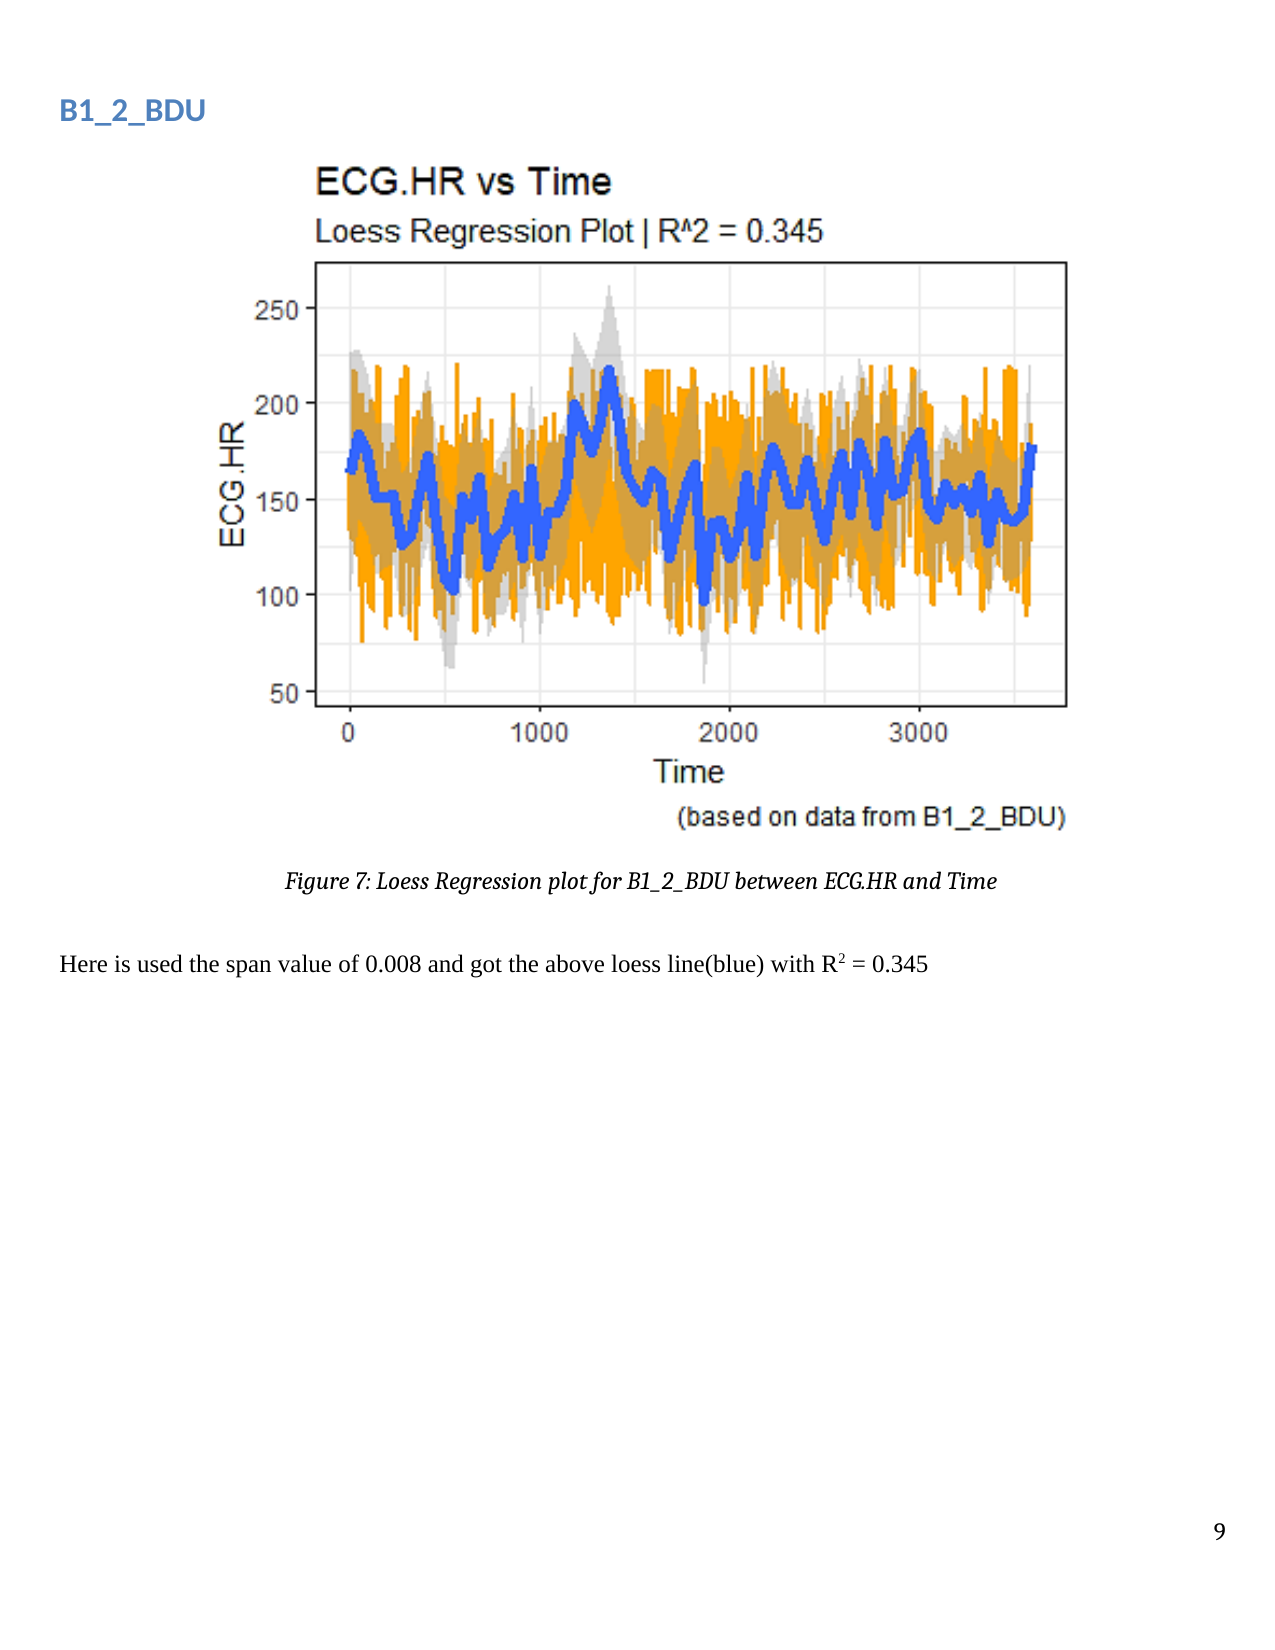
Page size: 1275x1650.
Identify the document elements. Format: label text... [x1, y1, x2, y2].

text Figure 7: Loess Regression plot for B1_2_BDU between ECG.HR and Time [59, 867, 1226, 896]
picture [201, 148, 1083, 848]
subtitle B1_2_BDU [59, 89, 1226, 129]
text Here is used the span value of 0.008 and got the above loess line(blue) with R2 = 0.345 [59, 949, 1226, 978]
